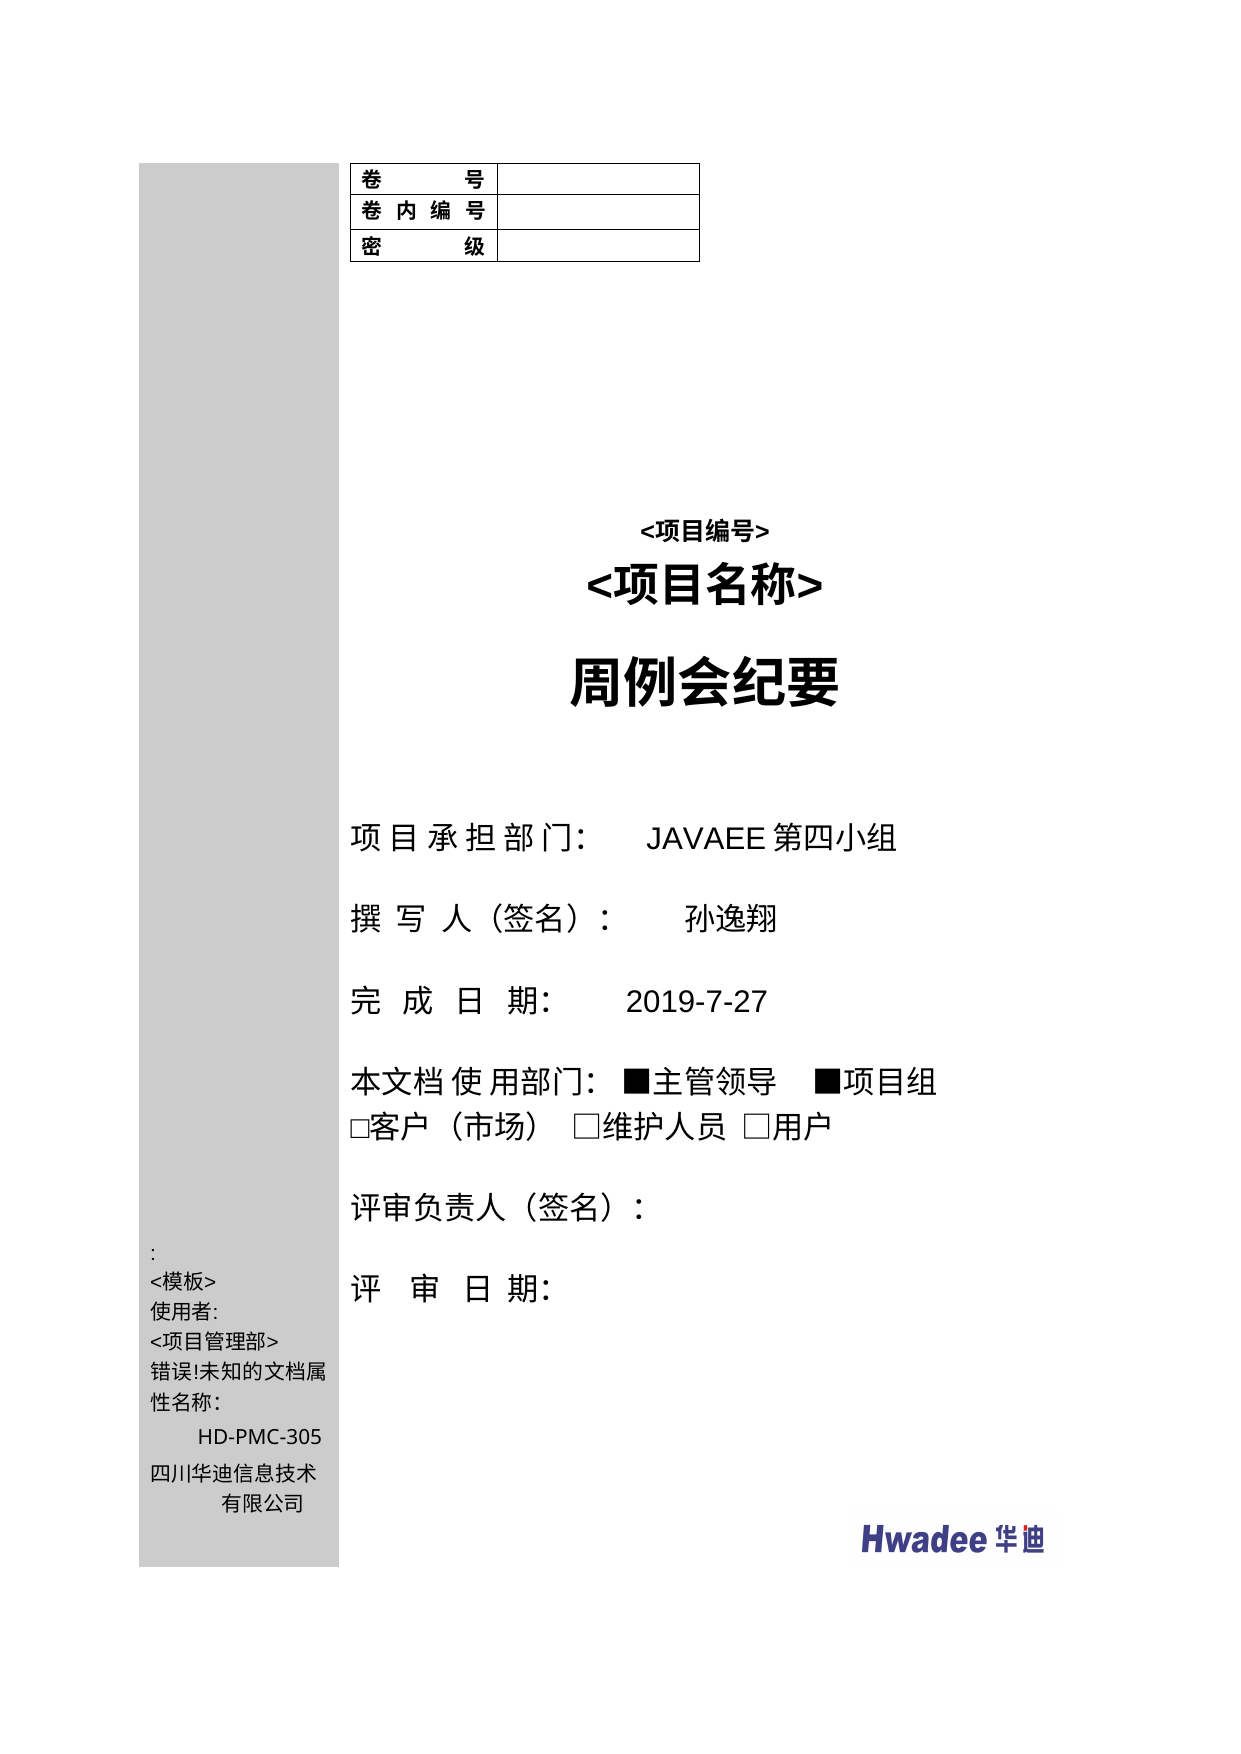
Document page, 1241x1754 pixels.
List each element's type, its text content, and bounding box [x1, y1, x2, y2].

table_cell [339, 1335, 1070, 1567]
table_header [139, 163, 339, 614]
table_cell 周例会纪要 项 目 承 担 部 门： JAVAEE第四小组 撰 写 人（签名）： 孙逸翔 完 成 日 期： 2019-7-27 本文档 使 用部门： ■主管领导 ■项目组 □客户（市场） □维护人员 □用户 评审负责人（签名）： 评 审 日 期： [339, 614, 1070, 1334]
picture [850, 1509, 1059, 1568]
table_cell : <模板> 使用者: <项目管理部> 错误!未知的文档属性名称： HD-PMC-305 四川华迪信息技术有限公司 [139, 614, 339, 1567]
table_header <项目编号> <项目名称> [339, 163, 1070, 614]
